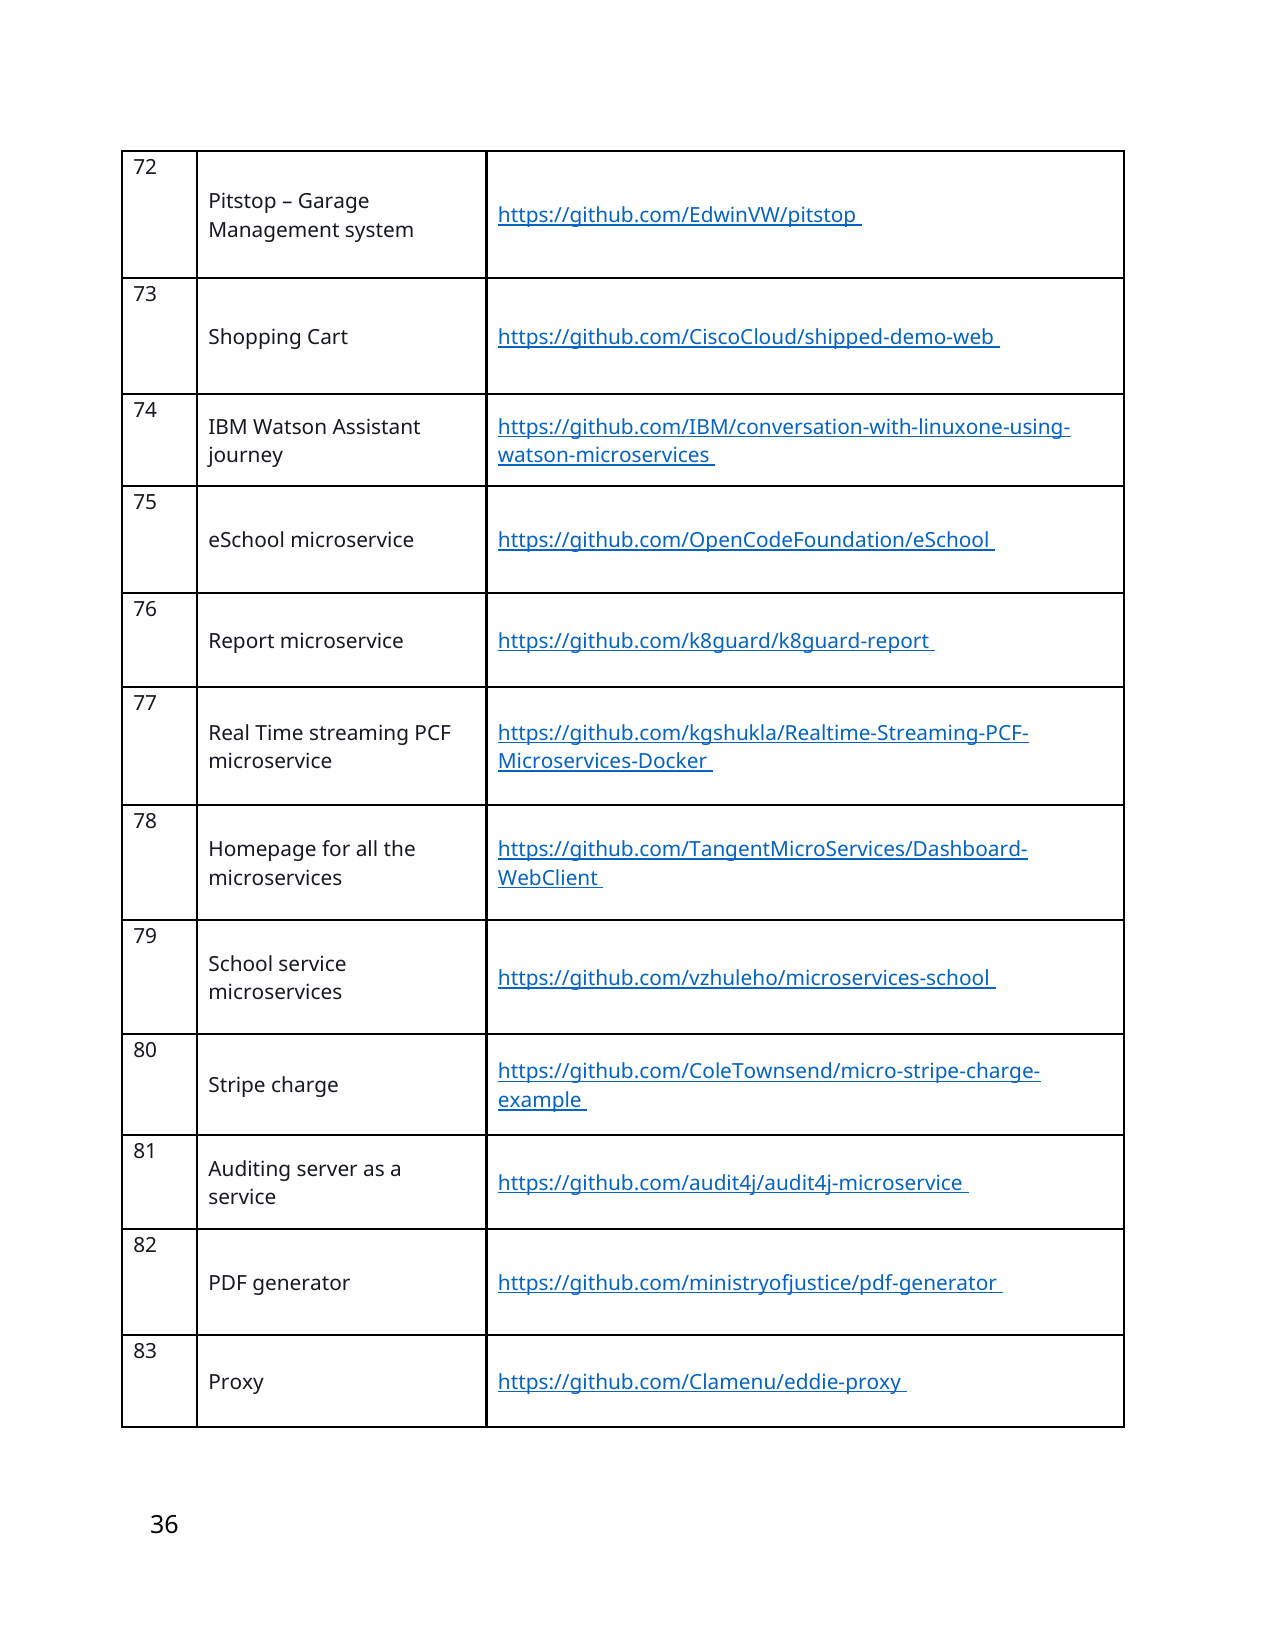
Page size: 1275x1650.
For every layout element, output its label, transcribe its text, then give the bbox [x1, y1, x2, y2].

table_cell IBM Watson Assistant journey [198, 395, 485, 485]
table_cell 83 [123, 1336, 196, 1426]
table_cell 79 [123, 921, 196, 1033]
table_cell 80 [123, 1035, 196, 1134]
table_cell 75 [123, 487, 196, 592]
table_cell 81 [123, 1136, 196, 1228]
table_cell https://github.com/audit4j/audit4j-microservice [488, 1136, 1123, 1228]
table_cell 74 [123, 395, 196, 485]
table_cell Stripe charge [198, 1035, 485, 1134]
table_cell https://github.com/ministryofjustice/pdf-generator [488, 1230, 1123, 1334]
table_cell https://github.com/Clamenu/eddie-proxy [488, 1336, 1123, 1426]
table_cell https://github.com/EdwinVW/pitstop [488, 152, 1123, 277]
table_cell Proxy [198, 1336, 485, 1426]
table_cell Homepage for all the microservices [198, 806, 485, 919]
table_cell https://github.com/vzhuleho/microservices-school [488, 921, 1123, 1033]
table_cell Auditing server as a service [198, 1136, 485, 1228]
table_cell https://github.com/ColeTownsend/micro-stripe-charge-example [488, 1035, 1123, 1134]
table_cell 73 [123, 279, 196, 393]
table_cell https://github.com/CiscoCloud/shipped-demo-web [488, 279, 1123, 393]
table_cell https://github.com/OpenCodeFoundation/eSchool [488, 487, 1123, 592]
table_cell https://github.com/TangentMicroServices/Dashboard-WebClient [488, 806, 1123, 919]
table_cell 76 [123, 594, 196, 686]
table_cell https://github.com/kgshukla/Realtime-Streaming-PCF-Microservices-Docker [488, 688, 1123, 804]
table_cell 72 [123, 152, 196, 277]
table_cell Report microservice [198, 594, 485, 686]
table_cell School service microservices [198, 921, 485, 1033]
table_cell Pitstop – Garage Management system [198, 152, 485, 277]
table_cell Real Time streaming PCF microservice [198, 688, 485, 804]
table_cell https://github.com/IBM/conversation-with-linuxone-using-watson-microservices [488, 395, 1123, 485]
table_cell 77 [123, 688, 196, 804]
table_cell Shopping Cart [198, 279, 485, 393]
table_cell 82 [123, 1230, 196, 1334]
table_cell PDF generator [198, 1230, 485, 1334]
table_cell https://github.com/k8guard/k8guard-report [488, 594, 1123, 686]
table_cell 78 [123, 806, 196, 919]
table_cell eSchool microservice [198, 487, 485, 592]
